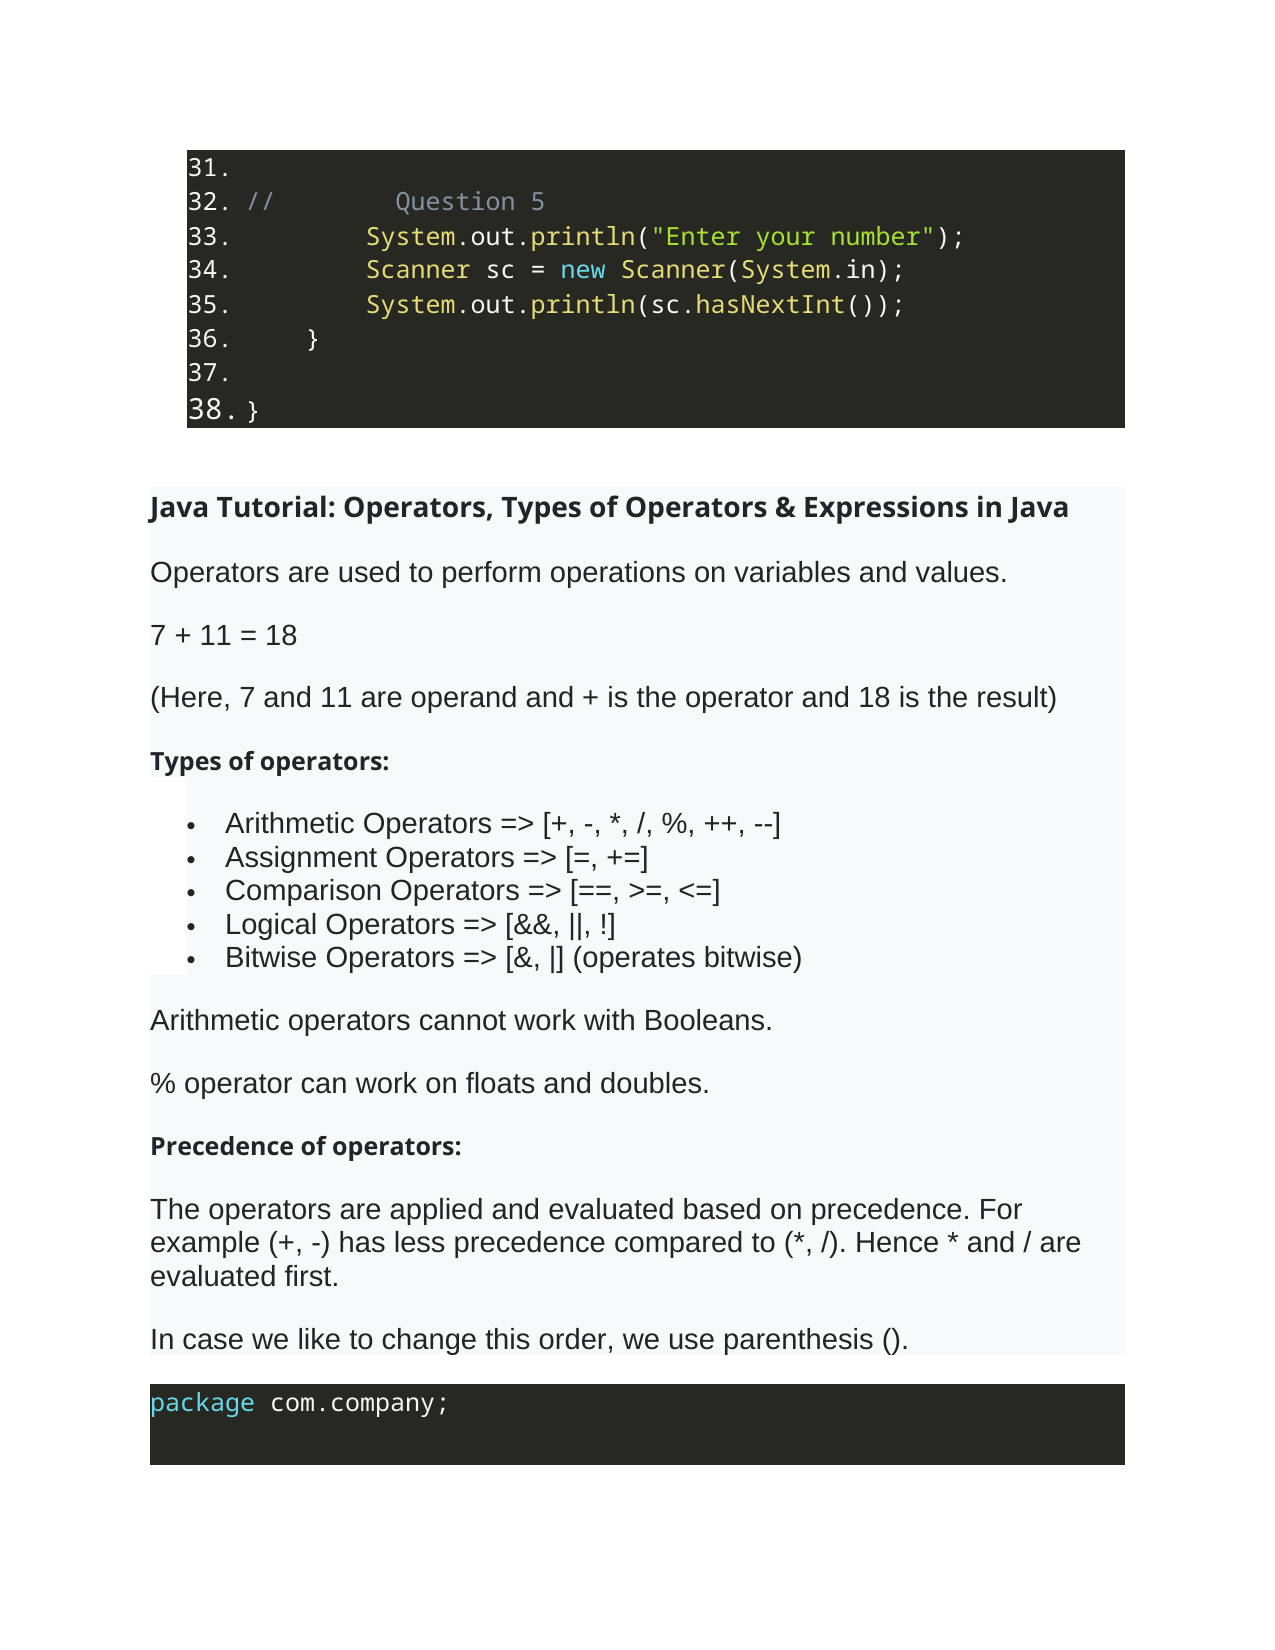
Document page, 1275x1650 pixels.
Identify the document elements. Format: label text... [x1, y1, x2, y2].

text Types of operators: [150, 743, 1125, 777]
list // Question 5 [187, 184, 1125, 218]
list } [187, 320, 1125, 354]
list Arithmetic Operators => [+, -, *, /, %, ++, --] [187, 806, 1125, 840]
text (Here, 7 and 11 are operand and + is the operator and 18 is the result) [150, 680, 1125, 714]
list System.out.println("Enter your number"); [187, 218, 1125, 252]
list Assignment Operators => [=, +=] [187, 840, 1125, 873]
list Comparison Operators => [==, >=, <=] [187, 873, 1125, 907]
text Operators are used to perform operations on variables and values. [150, 555, 1125, 588]
text 7 + 11 = 18 [150, 618, 1125, 651]
list Bitwise Operators => [&, |] (operates bitwise) [187, 941, 1125, 974]
text package com.company; [150, 1384, 1125, 1418]
text Precedence of operators: [150, 1129, 1125, 1163]
list Logical Operators => [&&, ||, !] [187, 907, 1125, 941]
list } [187, 388, 1125, 428]
list Scanner sc = new Scanner(System.in); [187, 252, 1125, 286]
text The operators are applied and evaluated based on precedence. For example (+, -) has less precedence compared to (*, /). Hence * and / are evaluated first. [150, 1192, 1125, 1292]
list System.out.println(sc.hasNextInt()); [187, 286, 1125, 320]
text Java Tutorial: Operators, Types of Operators & Expressions in Java [150, 487, 1125, 526]
text % operator can work on floats and doubles. [150, 1066, 1125, 1099]
text Arithmetic operators cannot work with Booleans. [150, 1003, 1125, 1037]
text In case we like to change this order, we use parenthesis (). [150, 1322, 1125, 1355]
